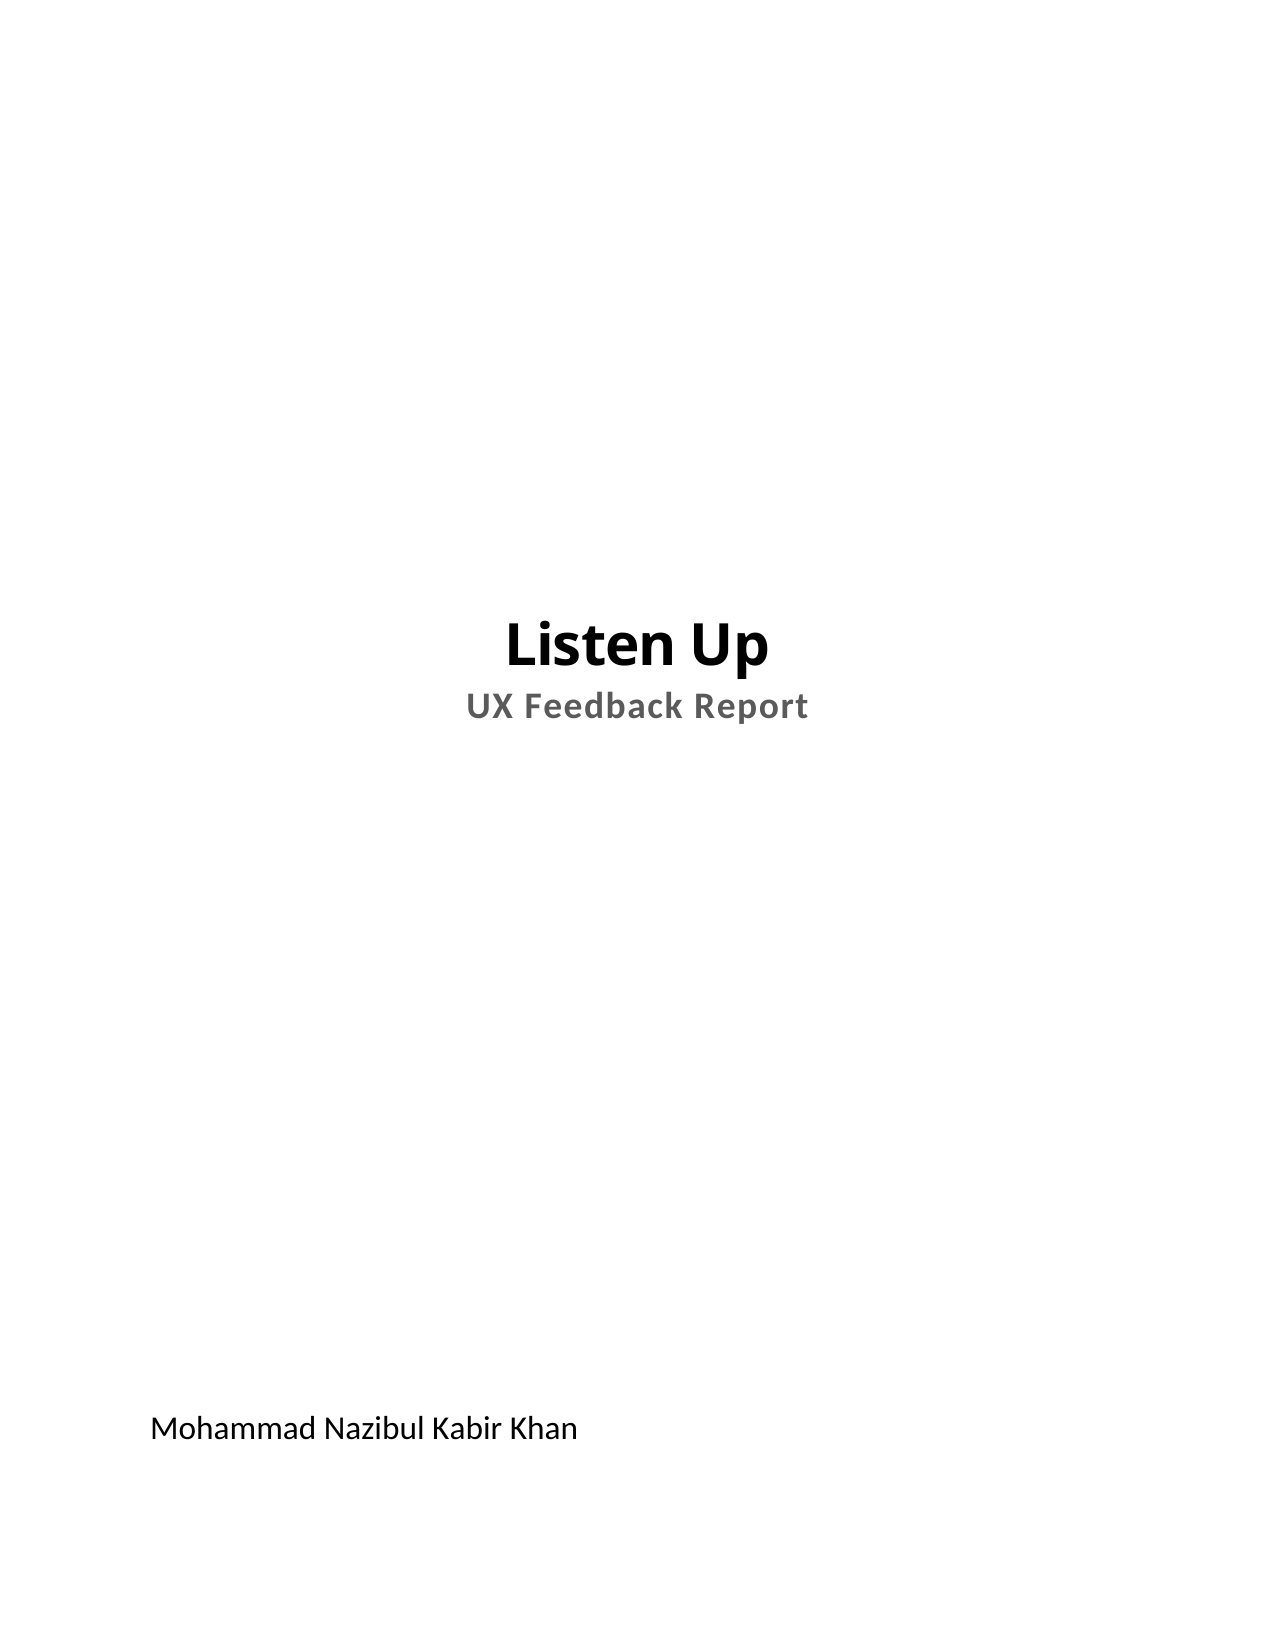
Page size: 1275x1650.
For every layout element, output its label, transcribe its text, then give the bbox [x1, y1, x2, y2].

title Listen Up [150, 602, 1125, 682]
subtitle UX Feedback Report [150, 682, 1125, 728]
text Mohammad Nazibul Kabir Khan [150, 1407, 1125, 1447]
